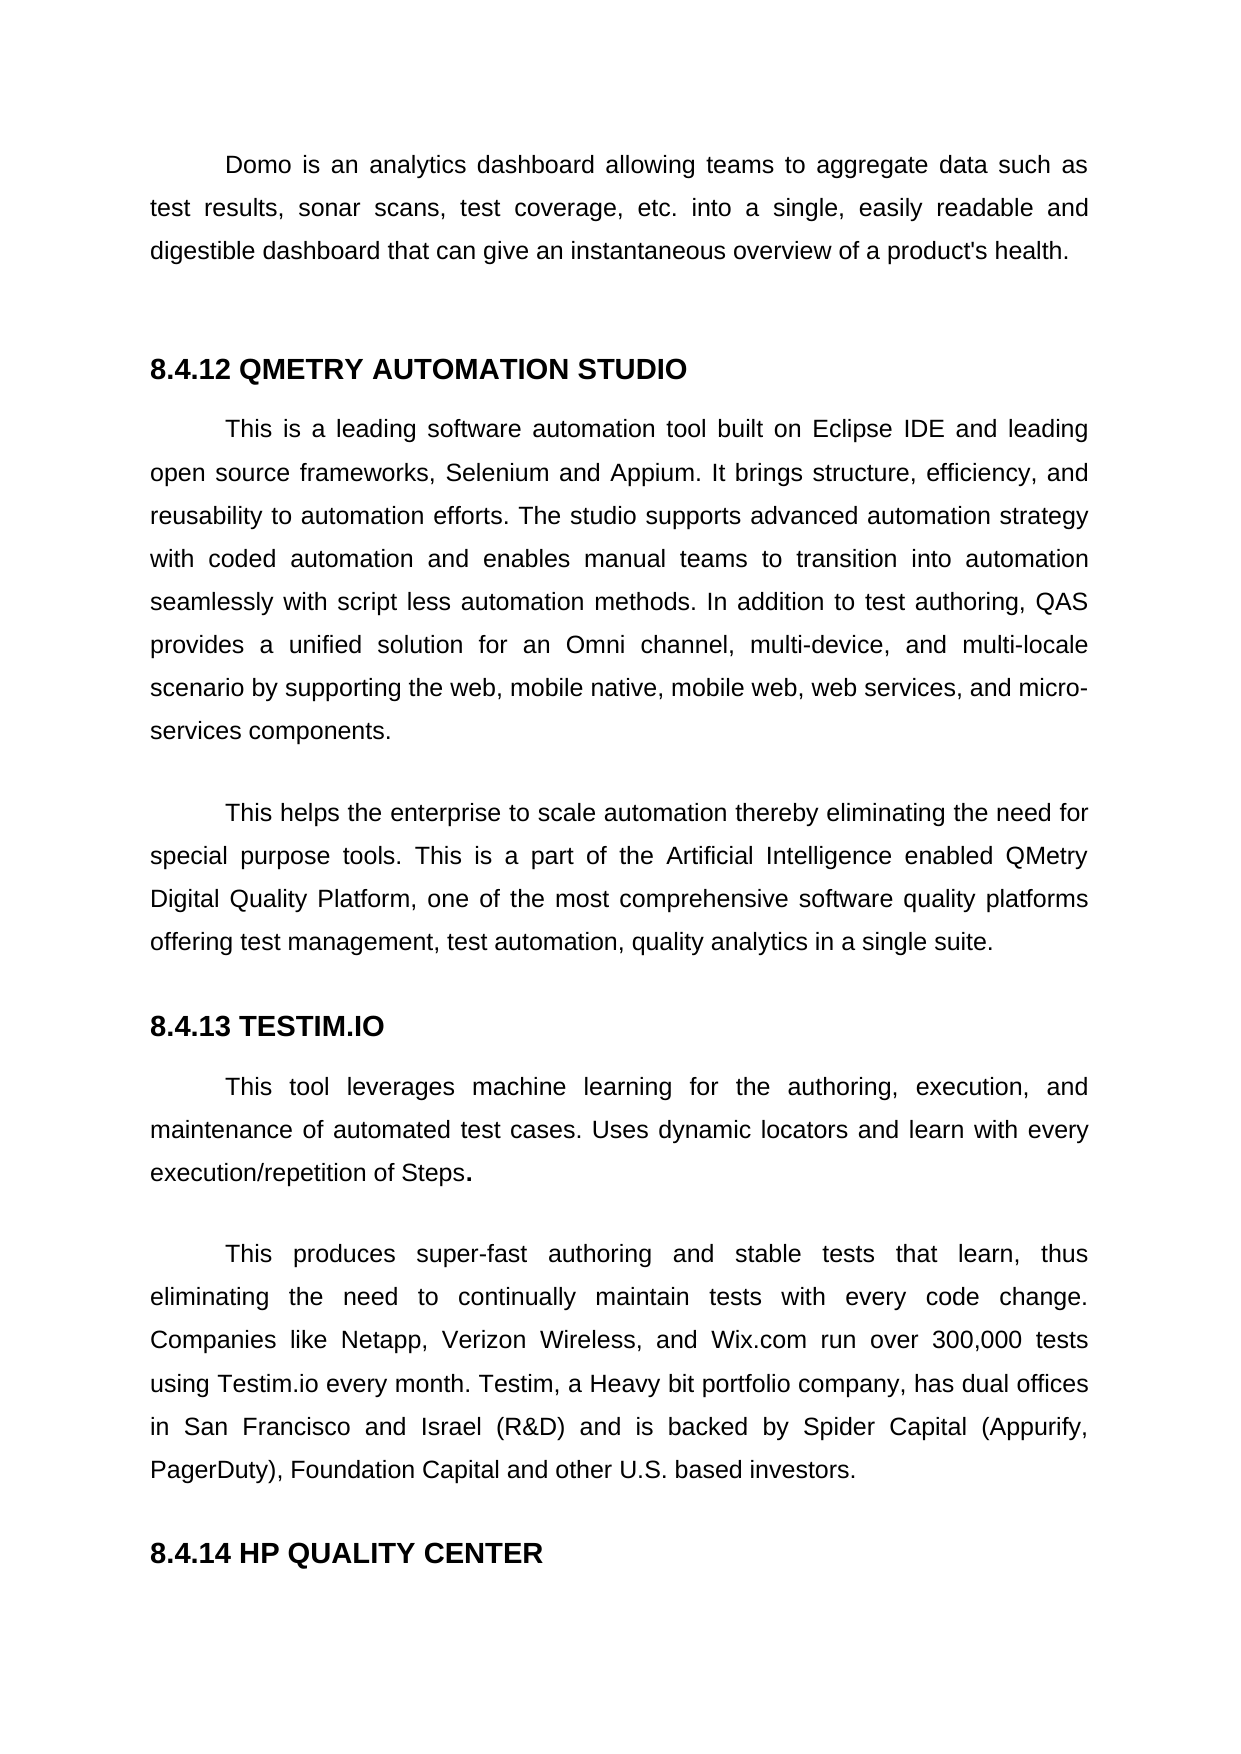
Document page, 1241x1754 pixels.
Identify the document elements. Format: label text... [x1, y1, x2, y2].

text Domo is an analytics dashboard allowing teams to aggregate data such as test results, sonar scans, test coverage, etc. into a single, easily readable and digestible dashboard that can give an instantaneous overview of a product's health. [150, 150, 1090, 265]
subtitle 8.4.14 HP Quality Center [150, 1536, 1090, 1570]
text This helps the enterprise to scale automation thereby eliminating the need for special purpose tools. This is a part of the Artificial Intelligence enabled QMetry Digital Quality Platform, one of the most comprehensive software quality platforms offering test management, test automation, quality analytics in a single suite. [150, 798, 1090, 956]
text This produces super-fast authoring and stable tests that learn, thus eliminating the need to continually maintain tests with every code change. Companies like Netapp, Verizon Wireless, and Wix.com run over 300,000 tests using Testim.io every month. Testim, a Heavy bit portfolio company, has dual offices in San Francisco and Israel (R&D) and is backed by Spider Capital (Appurify, PagerDuty), Foundation Capital and other U.S. based investors. [150, 1239, 1090, 1484]
text This is a leading software automation tool built on Eclipse IDE and leading open source frameworks, Selenium and Appium. It brings structure, efficiency, and reusability to automation efforts. The studio supports advanced automation strategy with coded automation and enables manual teams to transition into automation seamlessly with script less automation methods. In addition to test authoring, QAS provides a unified solution for an Omni channel, multi-device, and multi-locale scenario by supporting the web, mobile native, mobile web, web services, and micro-services components. [150, 414, 1090, 745]
text This tool leverages machine learning for the authoring, execution, and maintenance of automated test cases. Uses dynamic locators and learn with every execution/repetition of Steps. [150, 1071, 1090, 1186]
subtitle 8.4.12 QMetry Automation Studio [150, 352, 1090, 385]
subtitle 8.4.13 Testim.io [150, 1009, 1090, 1042]
